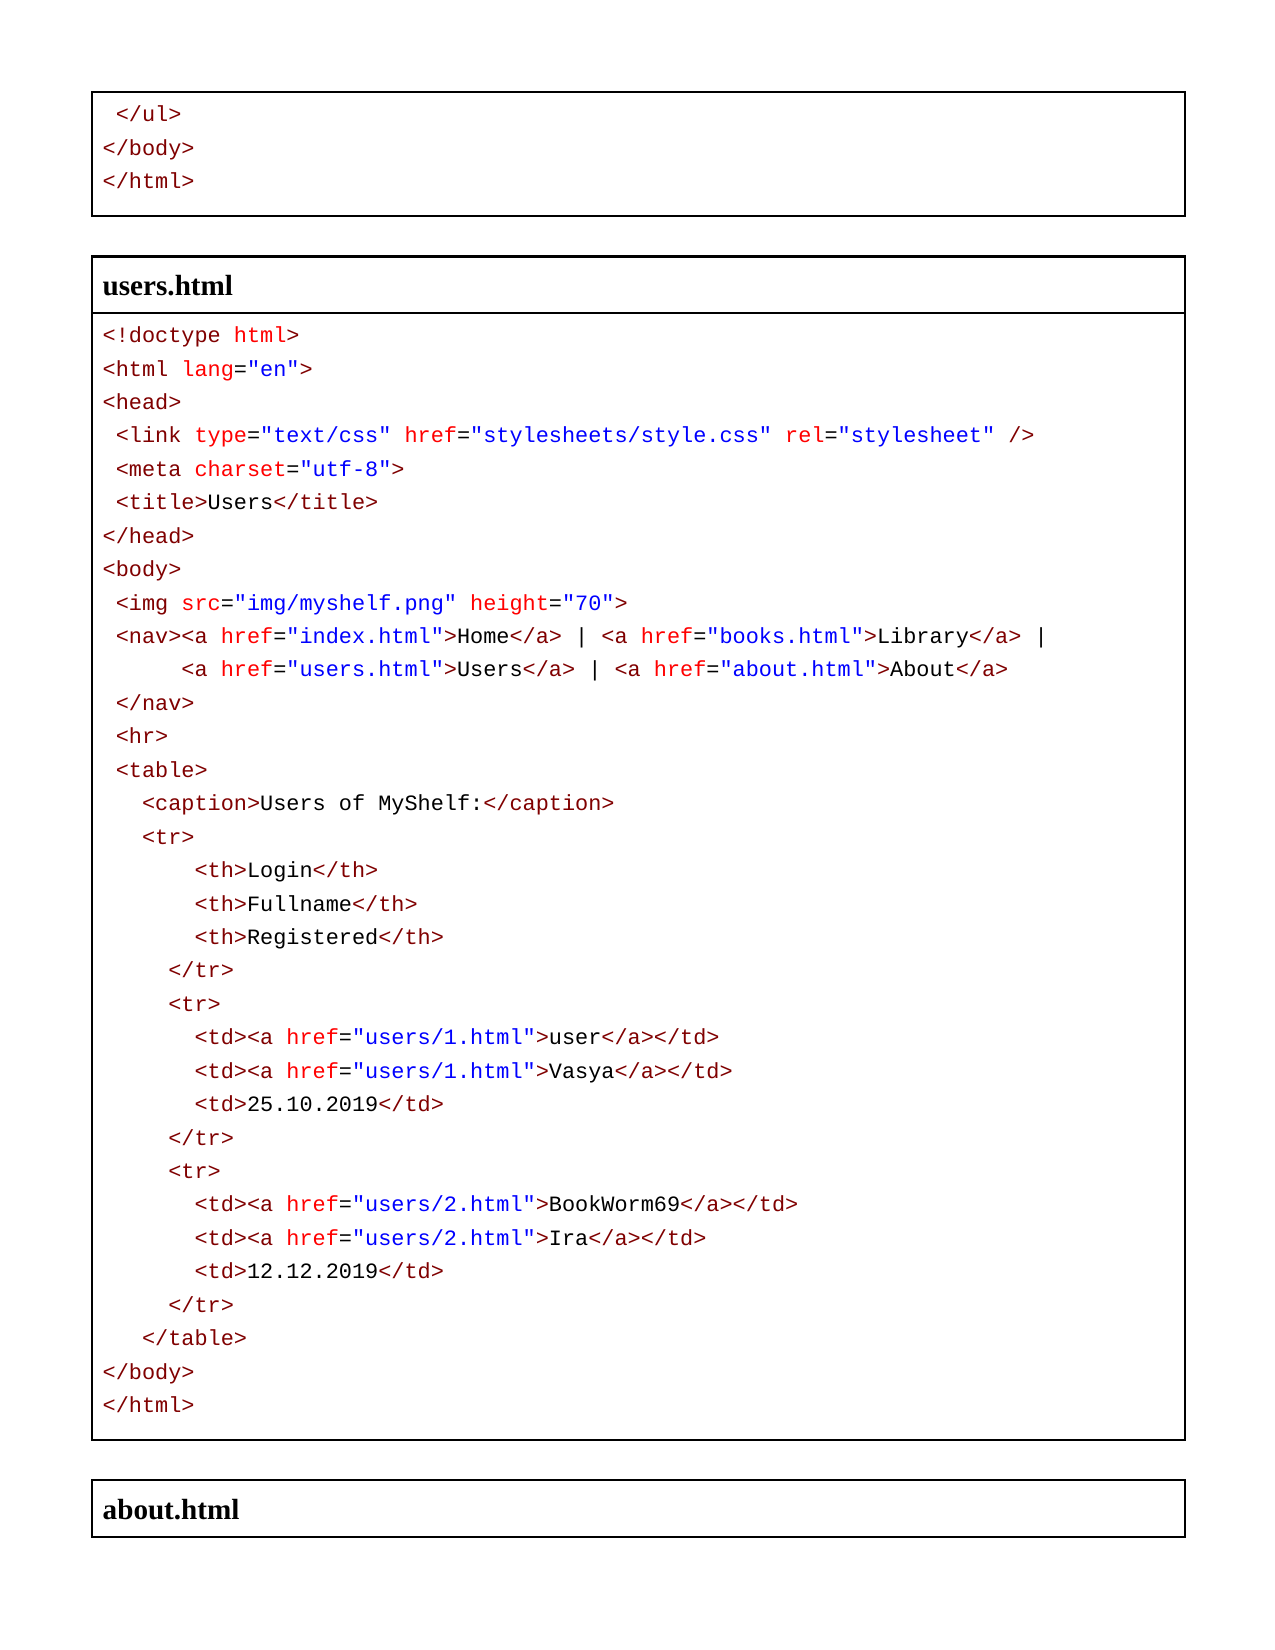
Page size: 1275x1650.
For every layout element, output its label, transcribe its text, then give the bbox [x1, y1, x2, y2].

table_header users.html [93, 258, 1184, 312]
table_header about.html [93, 1481, 1184, 1536]
table_cell <!doctype html> <html lang="en"> <head> <link type="text/css" href="stylesheets/style.css" rel="stylesheet" /> <meta charset="utf-8"> <title>Users</title> </head> <body> <img src="img/myshelf.png" height="70"> <nav><a href="index.html">Home</a> | <a href="books.html">Library</a> | <a href="users.html">Users</a> | <a href="about.html">About</a> </nav> <hr> <table> <caption>Users of MyShelf:</caption> <tr> <th>Login</th> <th>Fullname</th> <th>Registered</th> </tr> <tr> <td><a href="users/1.html">user</a></td> <td><a href="users/1.html">Vasya</a></td> <td>25.10.2019</td> </tr> <tr> <td><a href="users/2.html">BookWorm69</a></td> <td><a href="users/2.html">Ira</a></td> <td>12.12.2019</td> </tr> </table> </body> </html> [93, 314, 1184, 1439]
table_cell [93, 93, 1184, 215]
